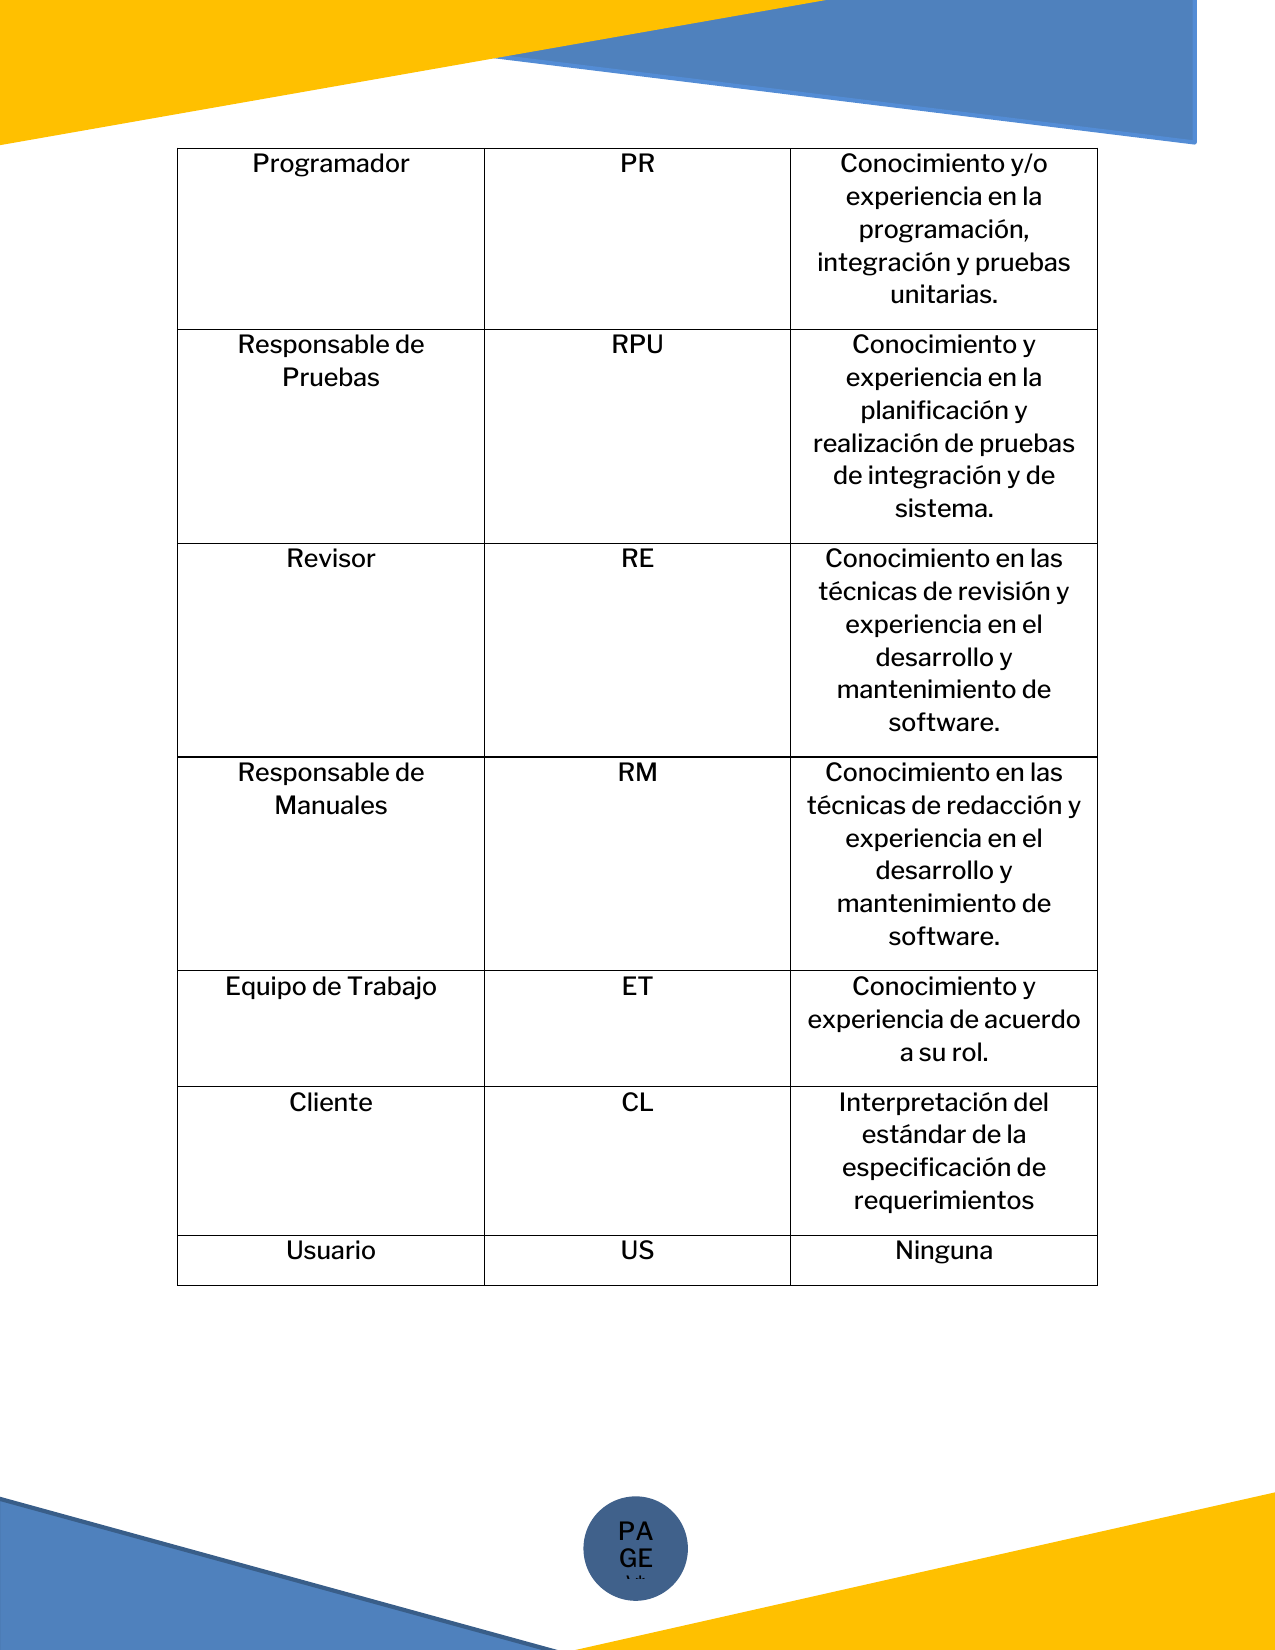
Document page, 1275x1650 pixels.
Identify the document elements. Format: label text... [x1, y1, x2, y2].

table_cell Usuario [178, 1236, 484, 1285]
table_cell Conocimiento en las técnicas de redacción y experiencia en el desarrollo y mantenimiento de software. [791, 758, 1097, 970]
table_cell Programador [178, 149, 484, 329]
table_cell PR [485, 149, 790, 329]
table_cell RPU [485, 330, 790, 543]
table_cell Responsable de Manuales [178, 758, 484, 970]
table_cell US [485, 1236, 790, 1285]
table_cell Conocimiento y/o experiencia en la programación, integración y pruebas unitarias. [791, 149, 1097, 329]
table_cell Ninguna [791, 1236, 1097, 1285]
table_cell Conocimiento y experiencia de acuerdo a su rol. [791, 971, 1097, 1086]
table_cell RE [485, 544, 790, 756]
table_cell Equipo de Trabajo [178, 971, 484, 1086]
table_cell CL [485, 1087, 790, 1234]
table_cell Revisor [178, 544, 484, 756]
table_cell Cliente [178, 1087, 484, 1234]
table_cell ET [485, 971, 790, 1086]
table_cell Conocimiento y experiencia en la planificación y realización de pruebas de integración y de sistema. [791, 330, 1097, 543]
table_cell Conocimiento en las técnicas de revisión y experiencia en el desarrollo y mantenimiento de software. [791, 544, 1097, 756]
table_cell RM [485, 758, 790, 970]
table_cell Interpretación del estándar de la especificación de requerimientos [791, 1087, 1097, 1234]
table_cell Responsable de Pruebas [178, 330, 484, 543]
